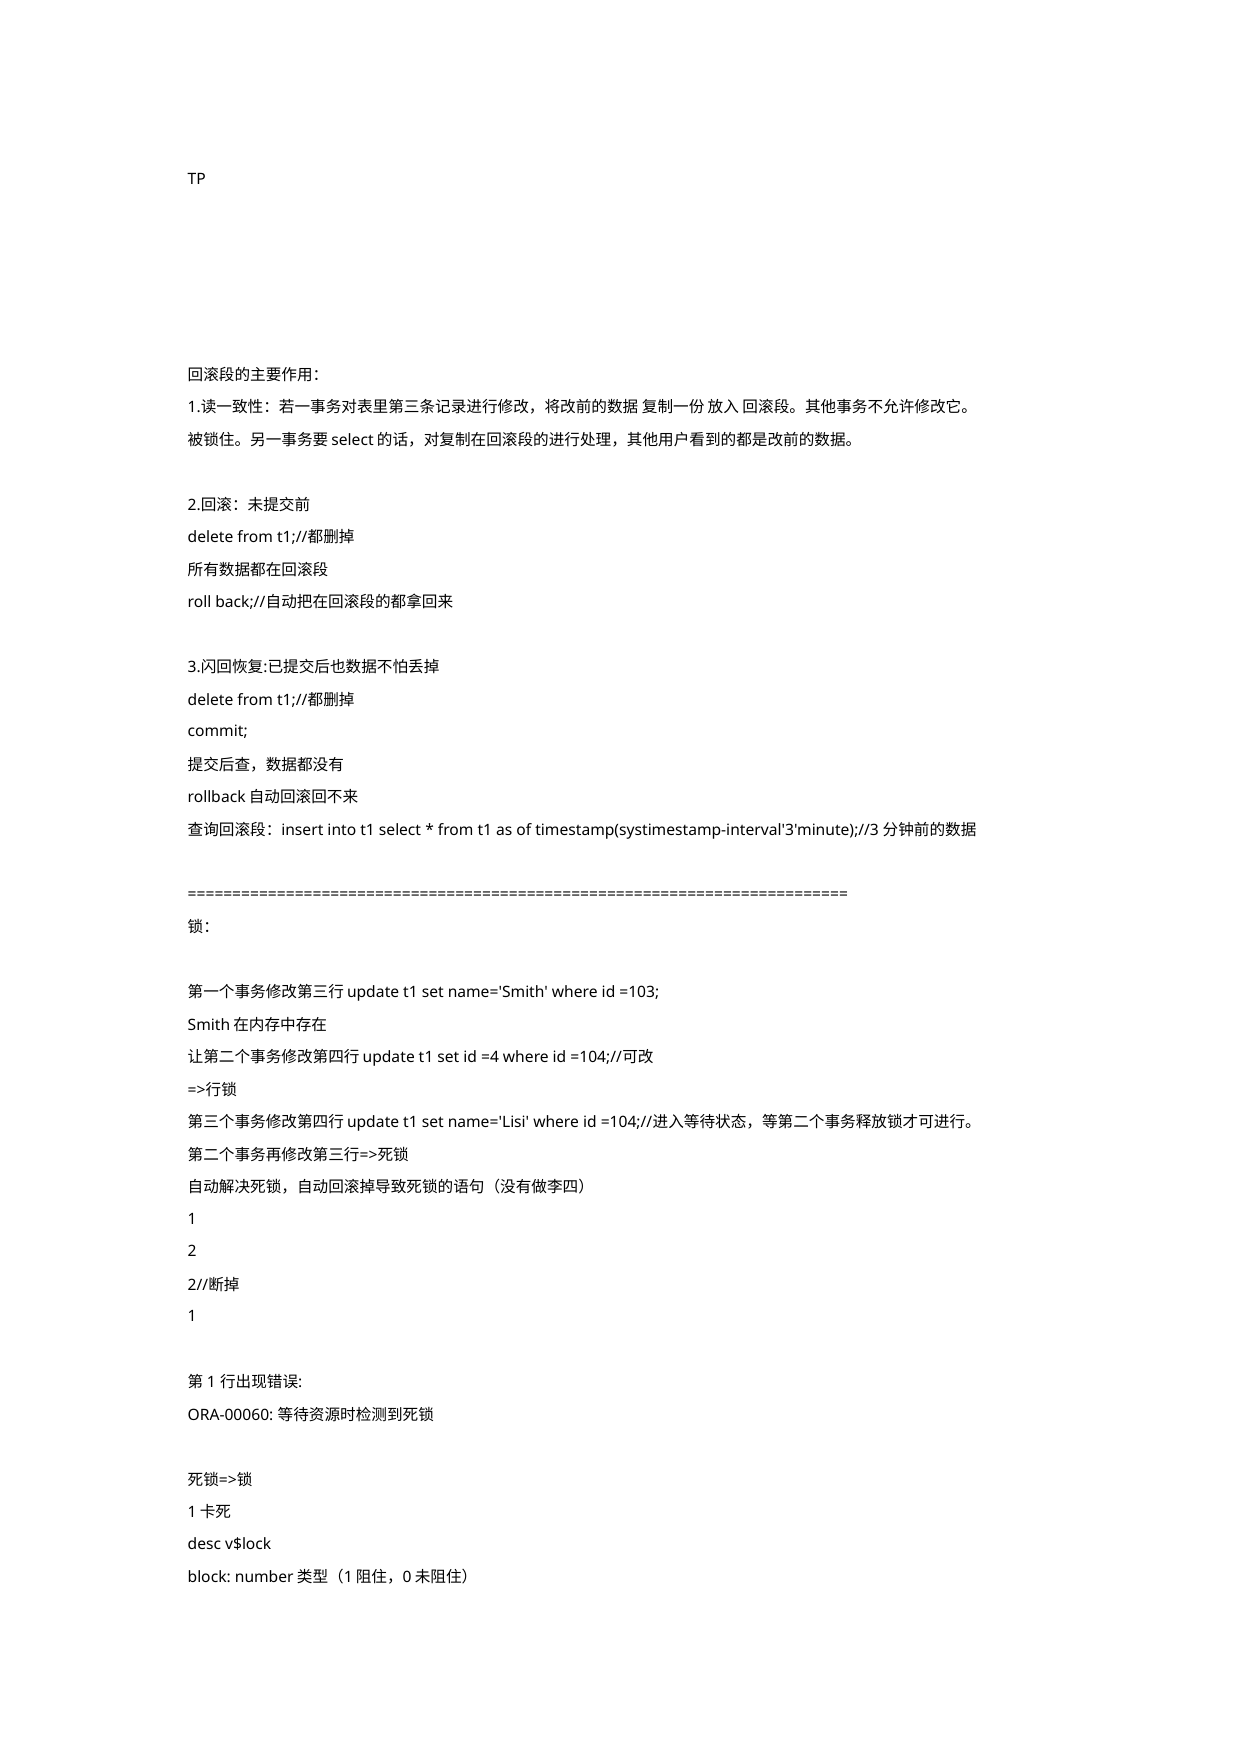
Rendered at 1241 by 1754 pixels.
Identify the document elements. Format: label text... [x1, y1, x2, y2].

text 1 [187, 1299, 1053, 1332]
text 第三个事务修改第四行update t1 set name='Lisi' where id =104;//进入等待状态，等第二个事务释放锁才可进行。 [187, 1104, 1053, 1137]
text 所有数据都在回滚段 [187, 552, 1053, 584]
text desc v$lock [187, 1527, 1053, 1559]
text 让第二个事务修改第四行update t1 set id =4 where id =104;//可改 [187, 1039, 1053, 1072]
text 1.读一致性：若一事务对表里第三条记录进行修改，将改前的数据 复制一份 放入 回滚段。其他事务不允许修改它。 [187, 389, 1053, 422]
text ========================================================================== [187, 877, 1053, 909]
text ORA-00060: 等待资源时检测到死锁 [187, 1397, 1053, 1429]
text 第 1 行出现错误: [187, 1364, 1053, 1397]
text 第一个事务修改第三行update t1 set name='Smith' where id =103; [187, 974, 1053, 1007]
text rollback自动回滚回不来 [187, 779, 1053, 812]
text 1 [187, 1202, 1053, 1234]
text 自动解决死锁，自动回滚掉导致死锁的语句（没有做李四） [187, 1169, 1053, 1202]
text 提交后查，数据都没有 [187, 747, 1053, 779]
text roll back;//自动把在回滚段的都拿回来 [187, 584, 1053, 617]
text 查询回滚段：insert into t1 select * from t1 as of timestamp(systimestamp-interval'3'minute);//3分钟前的数据 [187, 812, 1053, 844]
text block: number类型（1阻住，0未阻住） [187, 1559, 1053, 1592]
text 3.闪回恢复:已提交后也数据不怕丢掉 [187, 649, 1053, 682]
text 死锁=>锁 [187, 1462, 1053, 1494]
text delete from t1;//都删掉 [187, 519, 1053, 552]
text 2.回滚：未提交前 [187, 487, 1053, 519]
text Smith在内存中存在 [187, 1007, 1053, 1039]
text 1卡死 [187, 1494, 1053, 1527]
text 锁： [187, 909, 1053, 942]
text 回滚段的主要作用： [187, 357, 1053, 389]
text 第二个事务再修改第三行=>死锁 [187, 1137, 1053, 1169]
text delete from t1;//都删掉 [187, 682, 1053, 714]
text TP [187, 162, 1053, 194]
text 2 [187, 1234, 1053, 1267]
text =>行锁 [187, 1072, 1053, 1104]
text 2//断掉 [187, 1267, 1053, 1299]
text 被锁住。另一事务要select的话，对复制在回滚段的进行处理，其他用户看到的都是改前的数据。 [187, 422, 1053, 454]
text commit; [187, 714, 1053, 747]
